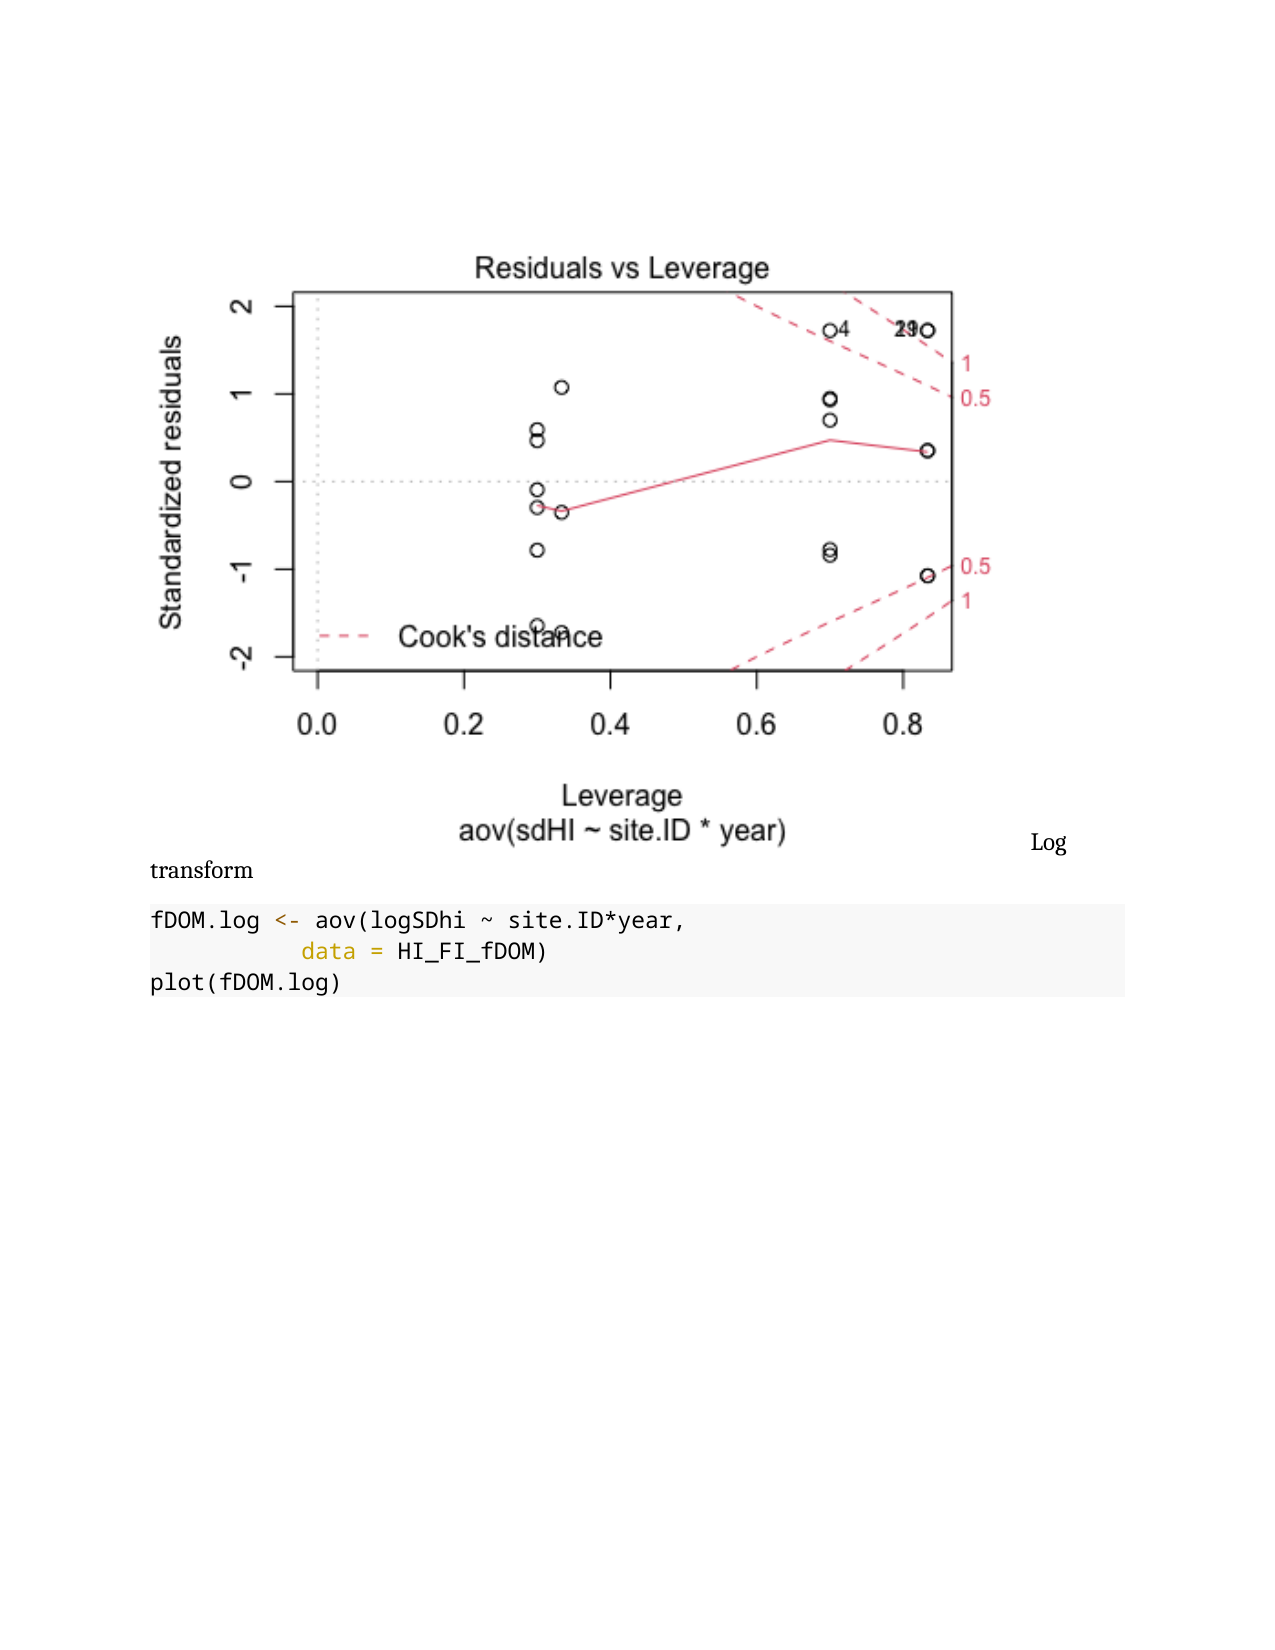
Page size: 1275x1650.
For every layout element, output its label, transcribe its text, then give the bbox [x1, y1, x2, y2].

text fDOM.log <- aov(logSDhi ~ site.ID*year, data = HI_FI_fDOM) plot(fDOM.log) [342, 904, 1125, 997]
picture [150, 150, 1025, 850]
